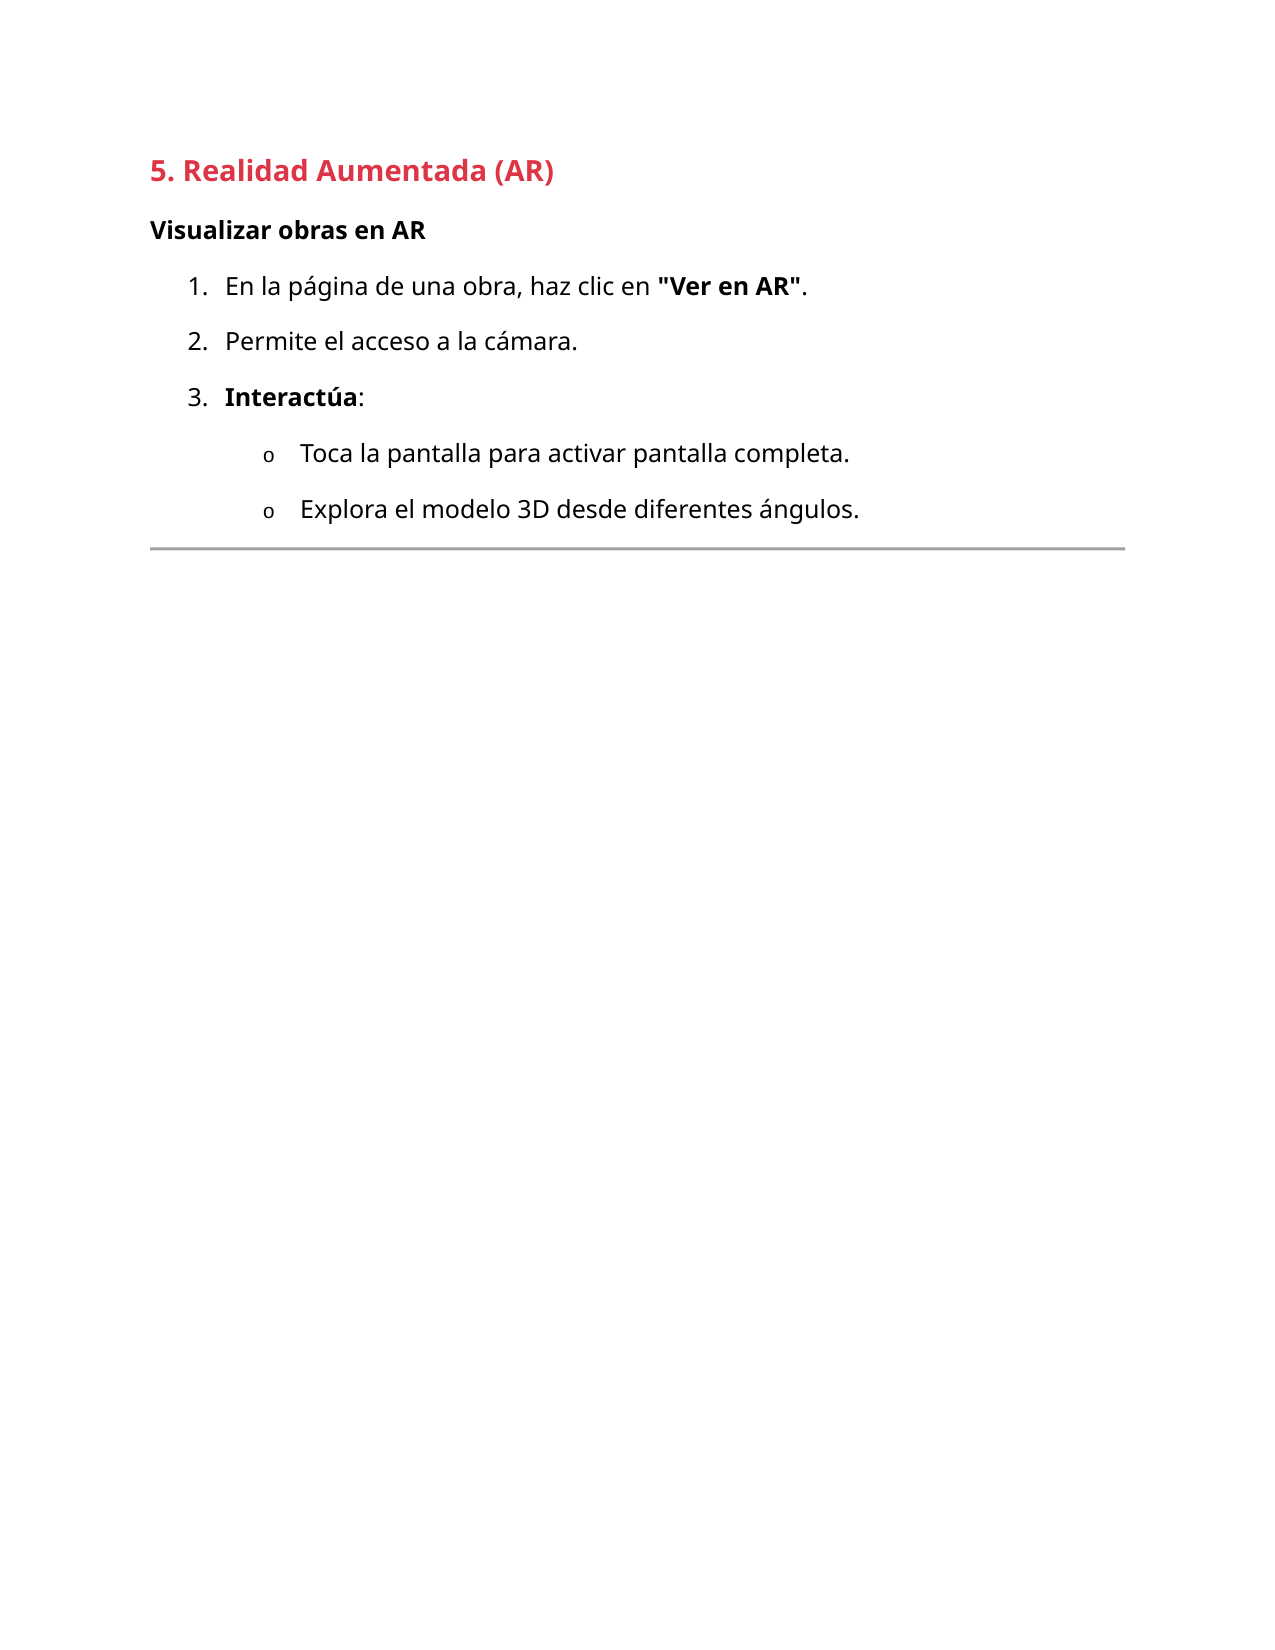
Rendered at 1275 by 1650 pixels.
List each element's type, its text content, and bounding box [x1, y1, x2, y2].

list Permite el acceso a la cámara. [187, 324, 1125, 358]
list Toca la pantalla para activar pantalla completa. [262, 436, 1125, 470]
list En la página de una obra, haz clic en "Ver en AR". [187, 268, 1125, 302]
text Visualizar obras en AR [150, 212, 1125, 246]
text 5. Realidad Aumentada (AR) [150, 150, 1125, 190]
list Interactúa: [187, 380, 1125, 414]
list Explora el modelo 3D desde diferentes ángulos. [262, 491, 1125, 526]
